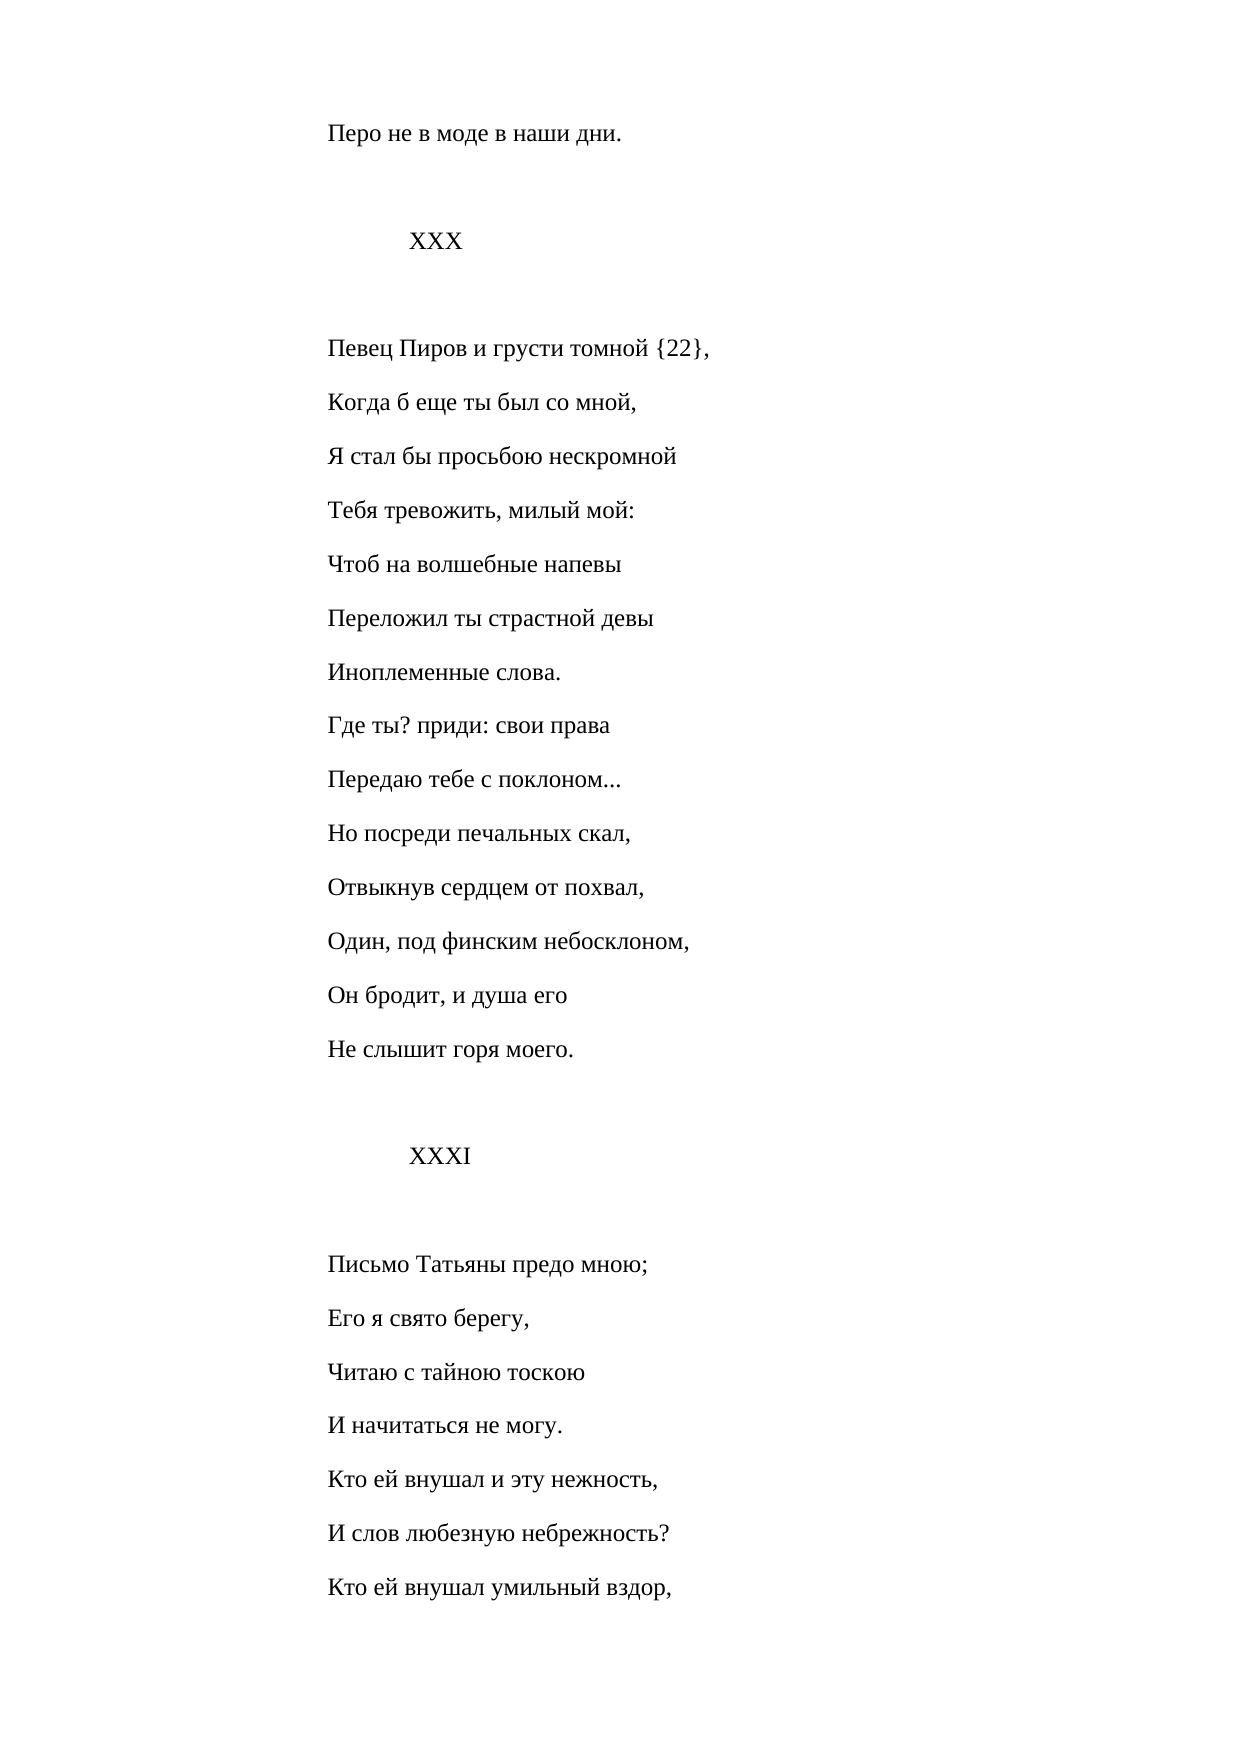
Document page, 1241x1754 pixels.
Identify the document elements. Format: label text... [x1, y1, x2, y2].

text Он бродит, и душа его [177, 980, 1152, 1008]
text XXX [177, 226, 1152, 254]
text Тебя тревожить, милый мой: [177, 495, 1152, 524]
text Его я свято берегу, [177, 1303, 1152, 1332]
text И начитаться не могу. [177, 1411, 1152, 1439]
text Я стал бы просьбою нескромной [177, 441, 1152, 470]
text Чтоб на волшебные напевы [177, 549, 1152, 578]
text Читаю с тайною тоскою [177, 1357, 1152, 1386]
text XXXI [177, 1141, 1152, 1170]
text Кто ей внушал умильный вздор, [177, 1572, 1152, 1601]
text Но посреди печальных скал, [177, 818, 1152, 847]
text Отвыкнув сердцем от похвал, [177, 872, 1152, 901]
text Перо не в моде в наши дни. [177, 118, 1152, 147]
text Когда б еще ты был со мной, [177, 387, 1152, 416]
text И слов любезную небрежность? [177, 1518, 1152, 1547]
text Переложил ты страстной девы [177, 603, 1152, 632]
text Иноплеменные слова. [177, 657, 1152, 685]
text Письмо Татьяны предо мною; [177, 1249, 1152, 1278]
text Не слышит горя моего. [177, 1034, 1152, 1062]
text Передаю тебе с поклоном... [177, 764, 1152, 793]
text Певец Пиров и грусти томной {22}, [177, 333, 1152, 362]
text Один, под финским небосклоном, [177, 926, 1152, 955]
text Где ты? приди: свои права [177, 711, 1152, 739]
text Кто ей внушал и эту нежность, [177, 1464, 1152, 1493]
